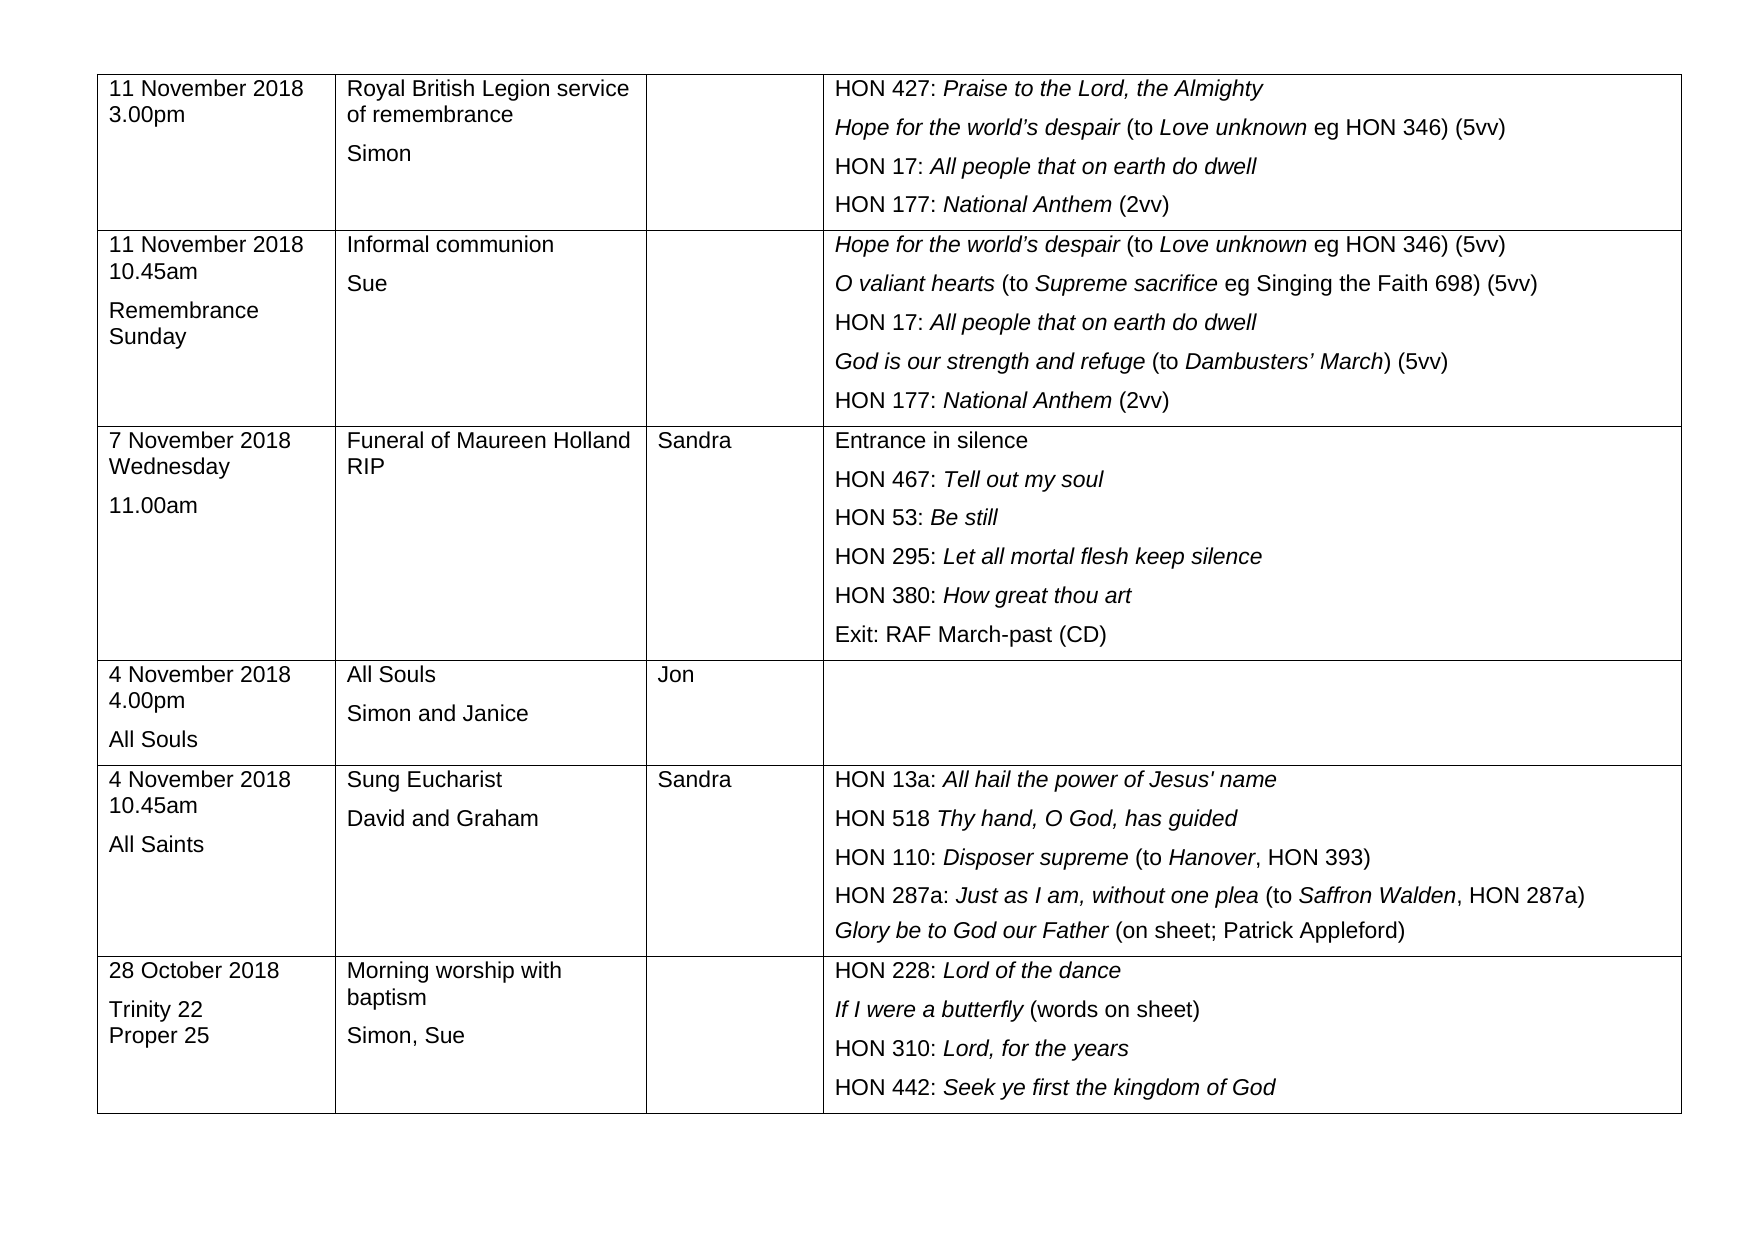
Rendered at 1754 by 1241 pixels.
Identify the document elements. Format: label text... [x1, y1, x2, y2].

table_cell 28 October 2018 Trinity 22 Proper 25 [98, 957, 335, 1112]
table_cell HON 13a: All hail the power of Jesus' name HON 518 Thy hand, O God, has guided HON 110: Disposer supreme (to Hanover, HON 393) HON 287a: Just as I am, without one plea (to Saffron Walden, HON 287a) Glory be to God our Father (on sheet; Patrick Appleford) [824, 766, 1681, 956]
table_cell 11 November 2018 10.45am Remembrance Sunday [98, 231, 335, 426]
table_cell 4 November 2018 10.45am All Saints [98, 766, 335, 956]
table_cell Entrance in silence HON 467: Tell out my soul HON 53: Be still HON 295: Let all mortal flesh keep silence HON 380: How great thou art Exit: RAF March-past (CD) [824, 427, 1681, 660]
table_cell Hope for the world’s despair (to Love unknown eg HON 346) (5vv) O valiant hearts (to Supreme sacrifice eg Singing the Faith 698) (5vv) HON 17: All people that on earth do dwell God is our strength and refuge (to Dambusters’ March) (5vv) HON 177: National Anthem (2vv) [824, 231, 1681, 426]
table_cell [824, 661, 1681, 765]
table_cell 4 November 2018 4.00pm All Souls [98, 661, 335, 765]
table_cell Funeral of Maureen Holland RIP [336, 427, 646, 660]
table_cell Sandra [647, 766, 823, 956]
table_cell Jon [647, 661, 823, 765]
table_cell Informal communion Sue [336, 231, 646, 426]
table_cell Sandra [647, 427, 823, 660]
table_cell Royal British Legion service of remembrance Simon [336, 75, 646, 230]
table_cell 7 November 2018 Wednesday 11.00am [98, 427, 335, 660]
table_cell Morning worship with baptism Simon, Sue [336, 957, 646, 1112]
table_cell [647, 957, 823, 1112]
table_cell 11 November 2018 3.00pm [98, 75, 335, 230]
table_cell [647, 231, 823, 426]
table_cell [647, 75, 823, 230]
table_cell All Souls Simon and Janice [336, 661, 646, 765]
table_cell HON 427: Praise to the Lord, the Almighty Hope for the world’s despair (to Love unknown eg HON 346) (5vv) HON 17: All people that on earth do dwell HON 177: National Anthem (2vv) [824, 75, 1681, 230]
table_cell Sung Eucharist David and Graham [336, 766, 646, 956]
table_cell HON 228: Lord of the dance If I were a butterfly (words on sheet) HON 310: Lord, for the years HON 442: Seek ye first the kingdom of God [824, 957, 1681, 1112]
